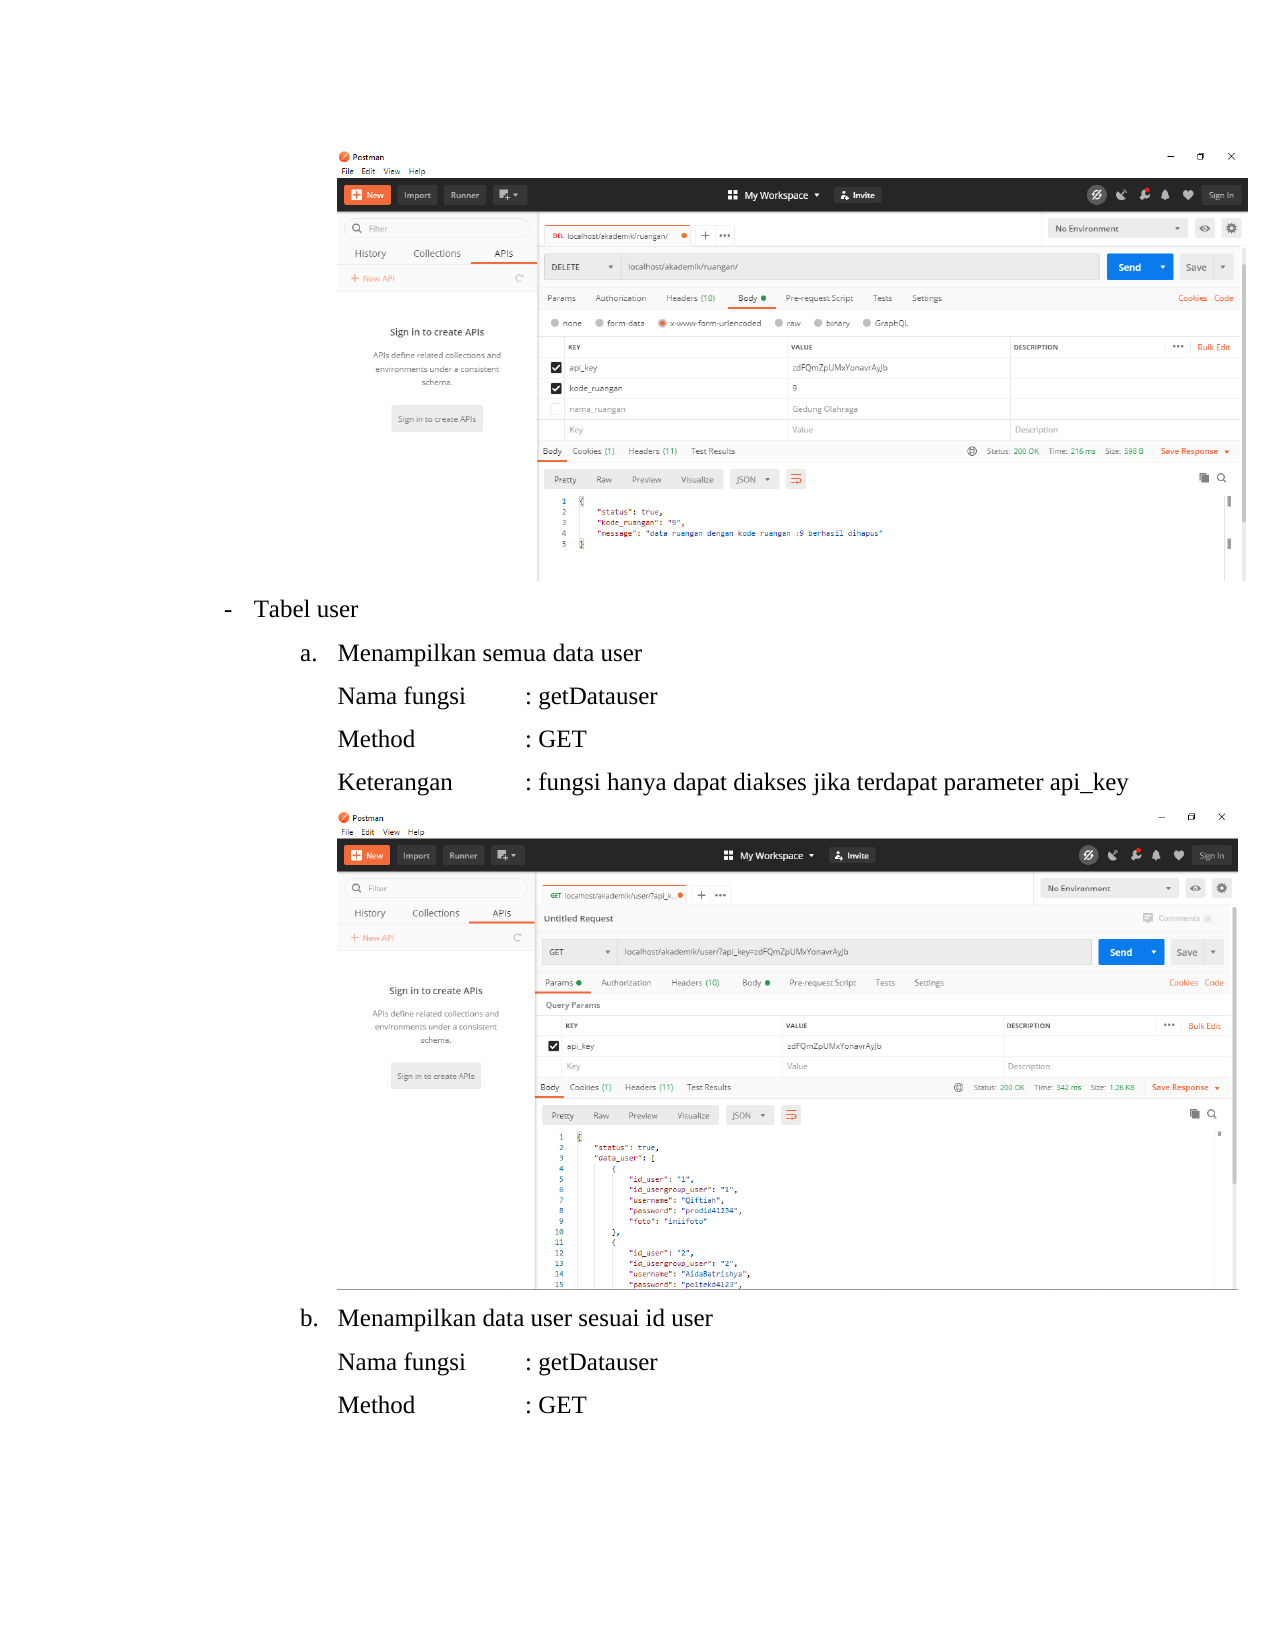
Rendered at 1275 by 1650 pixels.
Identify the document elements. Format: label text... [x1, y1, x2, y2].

list Method : GET [337, 1390, 1137, 1418]
list Menampilkan data user sesuai id user [300, 1303, 1137, 1332]
list Method : GET [337, 724, 1137, 753]
list Nama fungsi : getDatauser [337, 1347, 1137, 1375]
picture [337, 149, 1248, 581]
list Tabel user [224, 594, 1137, 623]
list Nama fungsi : getDatauser [337, 681, 1137, 709]
picture [337, 810, 1238, 1290]
list Keterangan : fungsi hanya dapat diakses jika terdapat parameter api_key [262, 767, 1137, 796]
list Menampilkan semua data user [300, 638, 1137, 666]
